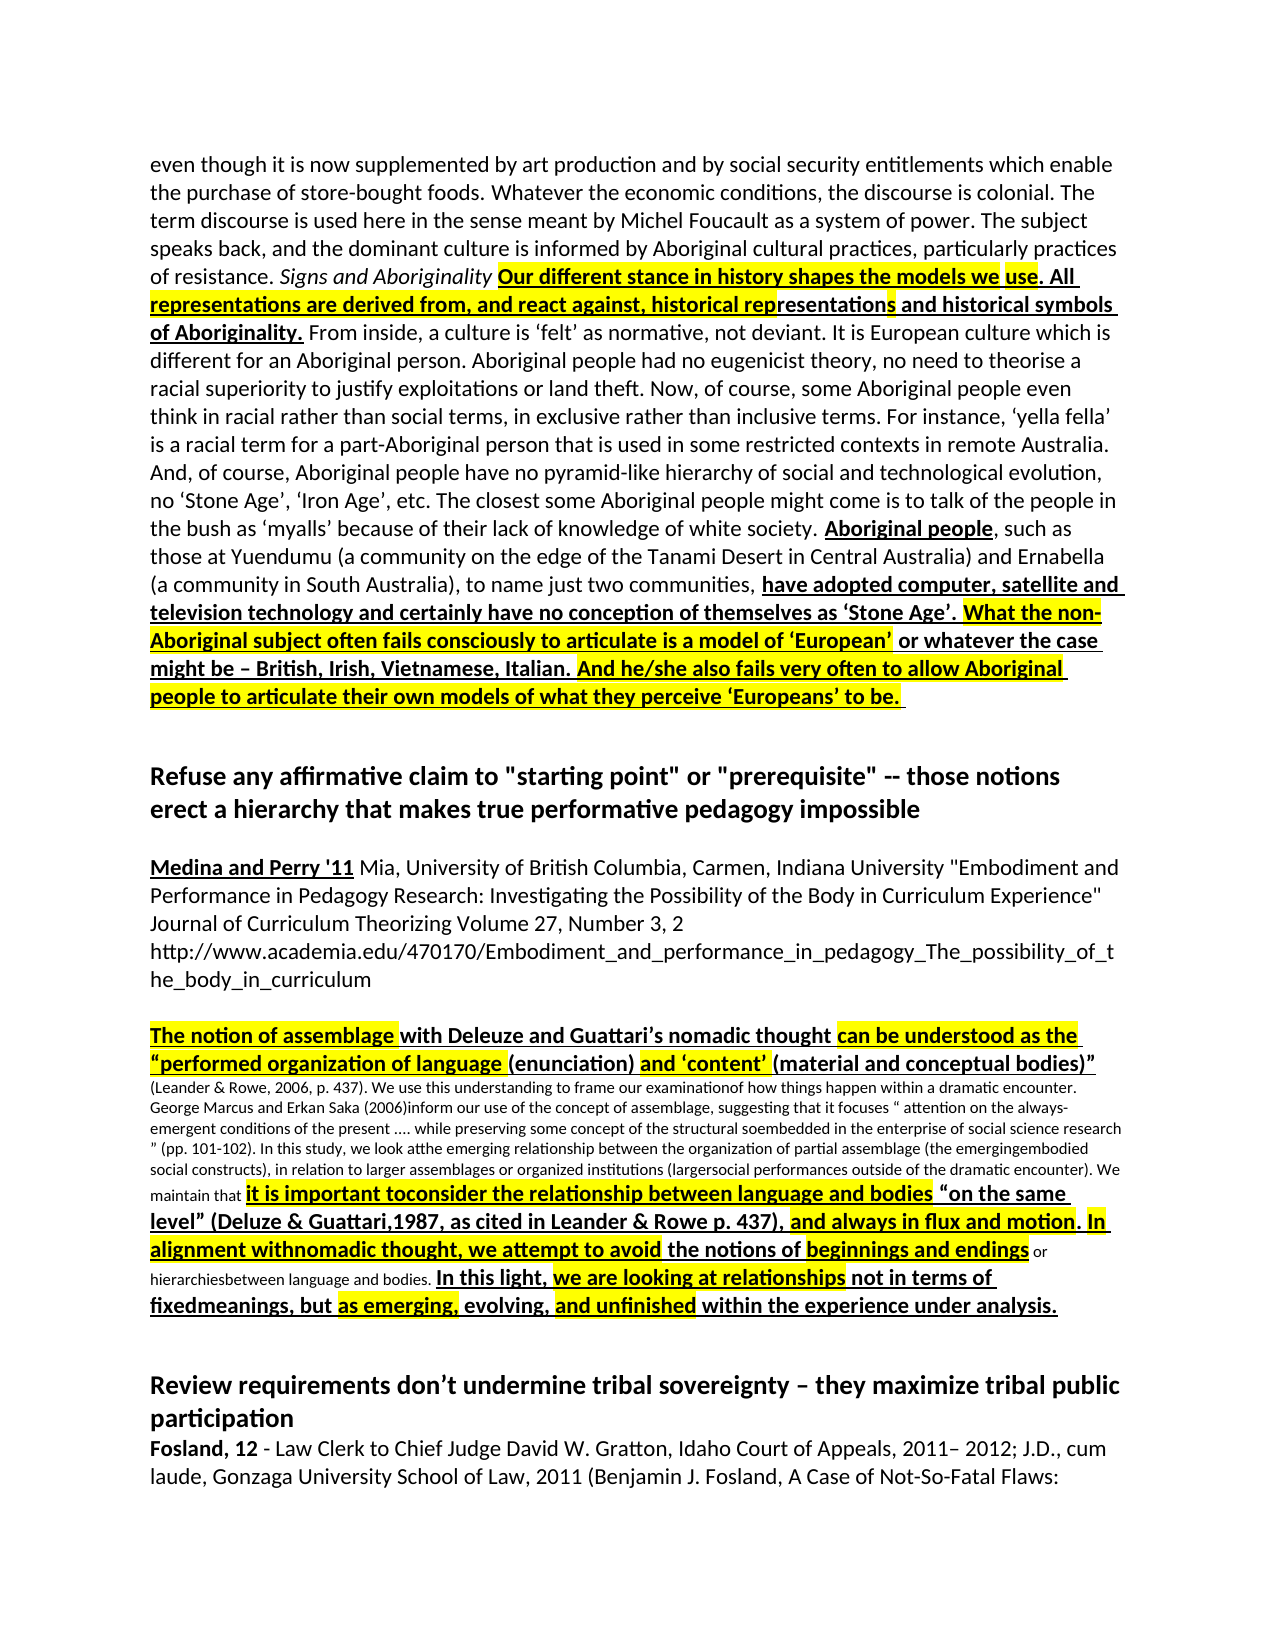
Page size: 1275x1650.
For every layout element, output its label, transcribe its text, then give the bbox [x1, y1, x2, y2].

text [150, 1434, 1125, 1490]
text The notion of assemblage with Deleuze and Guattari’s nomadic thought can be understood as the “performed organization of language (enunciation) and ‘content’ (material and conceptual bodies)” (Leander & Rowe, 2006, p. 437). We use this understanding to frame our examinationof how things happen within a dramatic encounter. George Marcus and Erkan Saka (2006)inform our use of the concept of assemblage, suggesting that it focuses “ attention on the always-emergent conditions of the present .... while preserving some concept of the structural soembedded in the enterprise of social science research ” (pp. 101-102). In this study, we look atthe emerging relationship between the organization of partial assemblage (the emergingembodied social constructs), in relation to larger assemblages or organized institutions (largersocial performances outside of the dramatic encounter). We maintain that it is important toconsider the relationship between language and bodies “on the same level” (Deluze & Guattari,1987, as cited in Leander & Rowe p. 437), and always in flux and motion. In alignment withnomadic thought, we attempt to avoid the notions of beginnings and endings or hierarchiesbetween language and bodies. In this light, we are looking at relationships not in terms of fixedmeanings, but as emerging, evolving, and unfinished within the experience under analysis. [150, 1021, 1125, 1319]
subtitle Refuse any affirmative claim to "starting point" or "prerequisite" -- those notions erect a hierarchy that makes true performative pedagogy impossible [150, 759, 1125, 825]
subtitle Review requirements don’t undermine tribal sovereignty – they maximize tribal public participation [150, 1368, 1125, 1434]
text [150, 150, 1125, 710]
text Medina and Perry '11 Mia, University of British Columbia, Carmen, Indiana University "Embodiment and Performance in Pedagogy Research: Investigating the Possibility of the Body in Curriculum Experience" Journal of Curriculum Theorizing Volume 27, Number 3, 2 http://www.academia.edu/470170/Embodiment_and_performance_in_pedagogy_The_possibility_of_the_body_in_curriculum [150, 853, 1125, 993]
